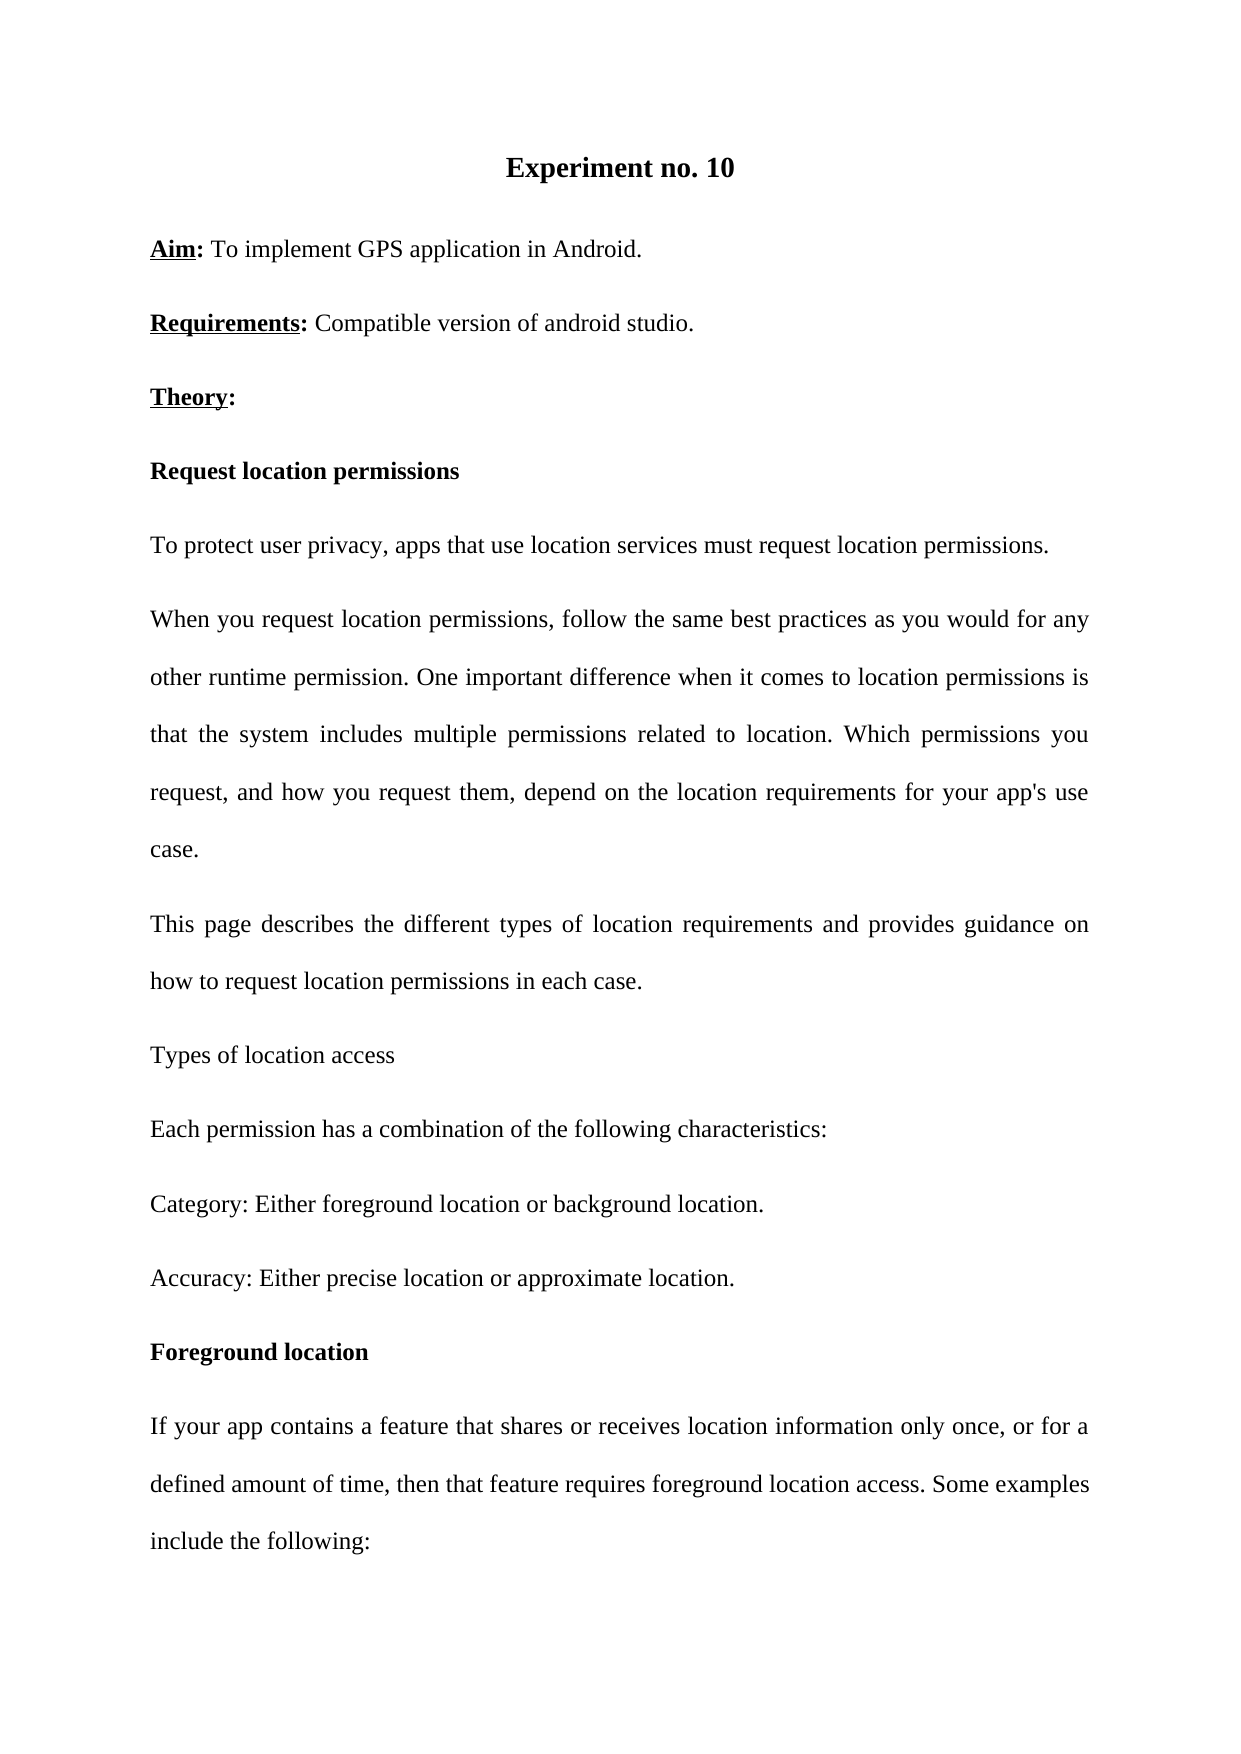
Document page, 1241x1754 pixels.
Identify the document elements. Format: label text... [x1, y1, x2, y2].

text Accuracy: Either precise location or approximate location. [150, 1263, 1090, 1292]
text To protect user privacy, apps that use location services must request location permissions. [150, 530, 1090, 559]
text Types of location access [150, 1040, 1090, 1069]
text Category: Either foreground location or background location. [150, 1189, 1090, 1217]
text Experiment no. 10 [150, 150, 1090, 183]
text Request location permissions [150, 456, 1090, 485]
text When you request location permissions, follow the same best practices as you would for any other runtime permission. One important difference when it comes to location permissions is that the system includes multiple permissions related to location. Which permissions you request, and how you request them, depend on the location requirements for your app's use case. [150, 604, 1090, 863]
text Requirements: Compatible version of android studio. [150, 308, 1090, 337]
text If your app contains a feature that shares or receives location information only once, or for a defined amount of time, then that feature requires foreground location access. Some examples include the following: [150, 1411, 1090, 1555]
text Aim: To implement GPS application in Android. [150, 234, 1090, 262]
text This page describes the different types of location requirements and provides guidance on how to request location permissions in each case. [150, 909, 1090, 995]
text Each permission has a combination of the following characteristics: [150, 1114, 1090, 1143]
text Theory: [150, 382, 1090, 411]
text Foreground location [150, 1337, 1090, 1366]
